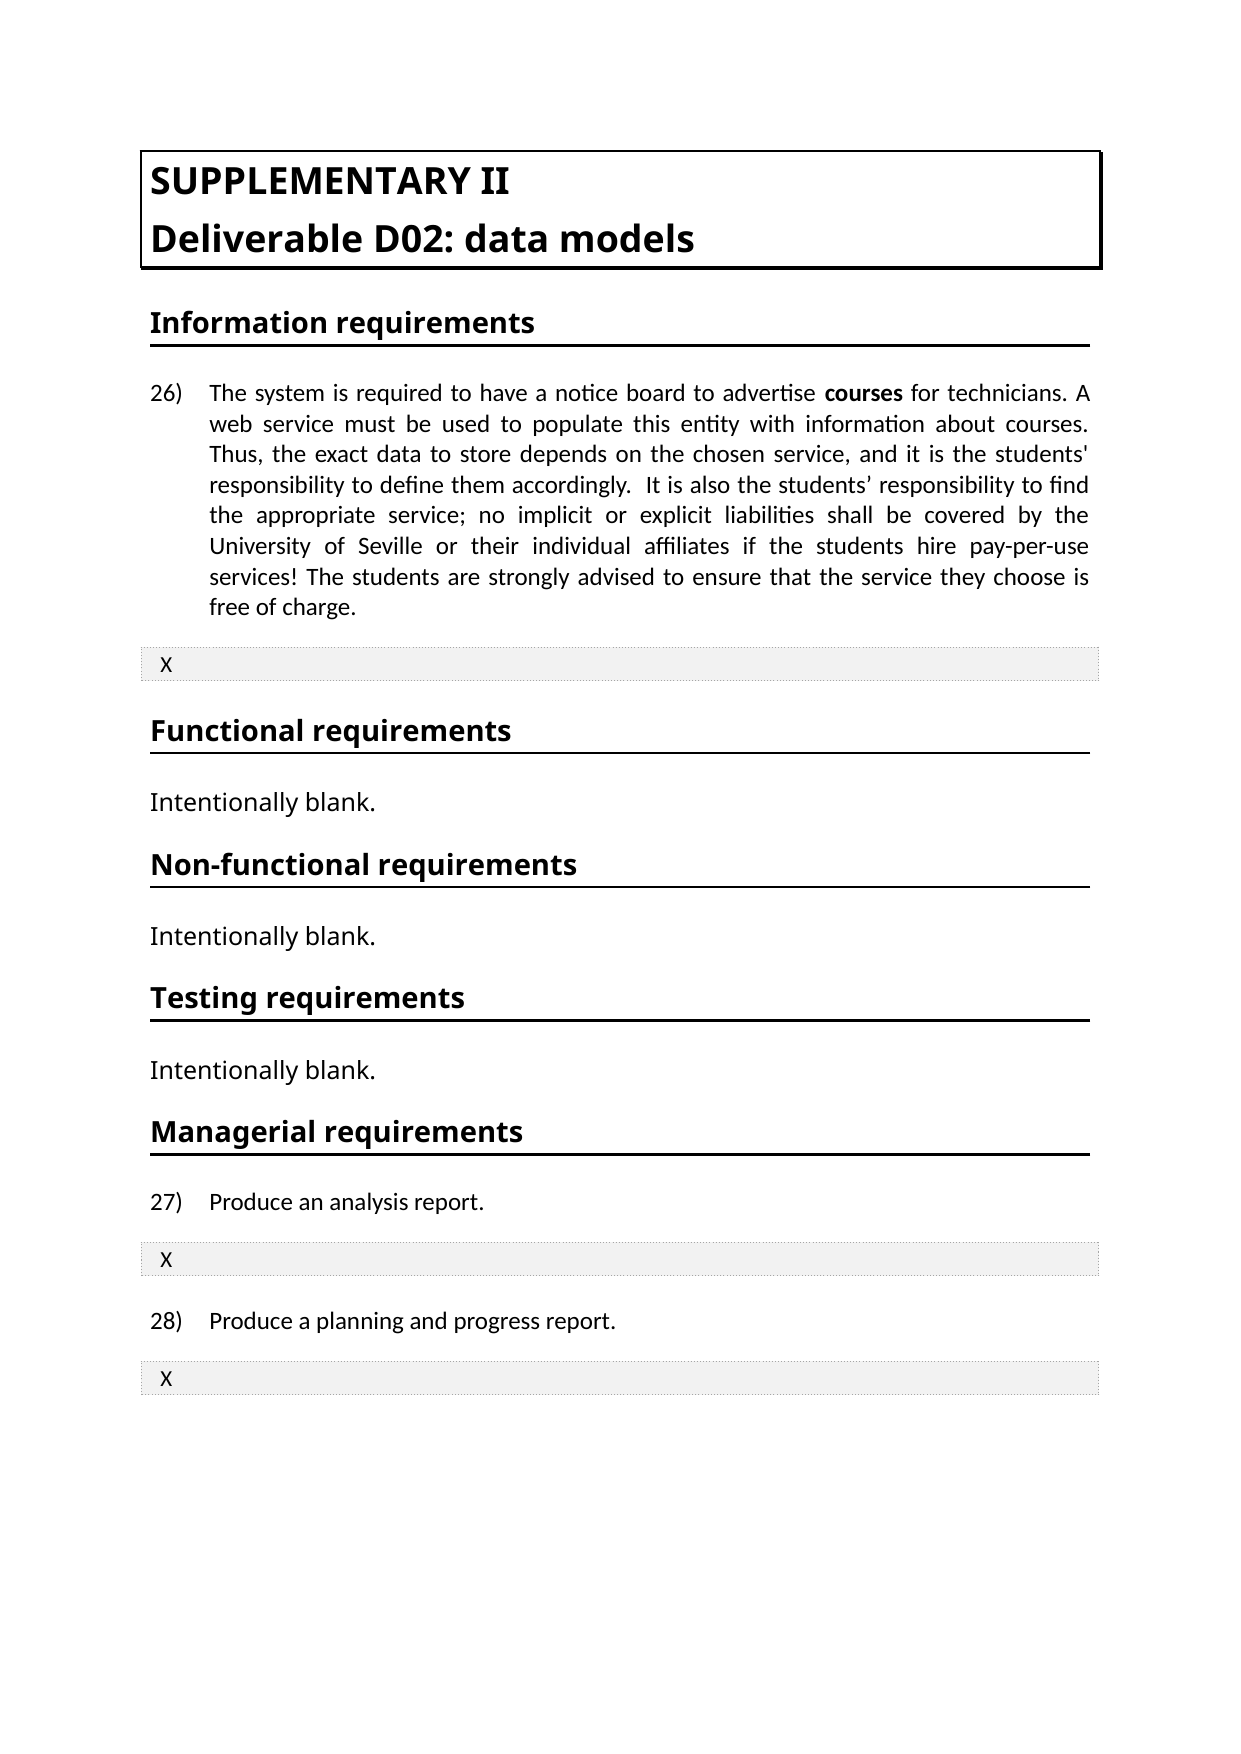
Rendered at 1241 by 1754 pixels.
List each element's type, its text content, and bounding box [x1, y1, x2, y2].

subtitle Testing requirements [150, 978, 1090, 1019]
text Intentionally blank. [150, 919, 1090, 953]
text Produce a planning and progress report. [150, 1305, 1090, 1336]
text Intentionally blank. [150, 1053, 1090, 1087]
text Produce an analysis report. [150, 1186, 1090, 1217]
text Intentionally blank. [150, 785, 1090, 819]
subtitle Non-functional requirements [150, 844, 1090, 886]
subtitle SUPPLEMENTARY II Deliverable D02: data models [142, 152, 1099, 266]
subtitle Managerial requirements [150, 1112, 1090, 1153]
text The system is required to have a notice board to advertise courses for technicians. A web service must be used to populate this entity with information about courses. Thus, the exact data to store depends on the chosen service, and it is the students' responsibility to define them accordingly. It is also the students’ responsibility to find the appropriate service; no implicit or explicit liabilities shall be covered by the University of Seville or their individual affiliates if the students hire pay-per-use services! The students are strongly advised to ensure that the service they choose is free of charge. [150, 377, 1090, 622]
subtitle Functional requirements [150, 710, 1090, 752]
subtitle Information requirements [150, 303, 1090, 344]
